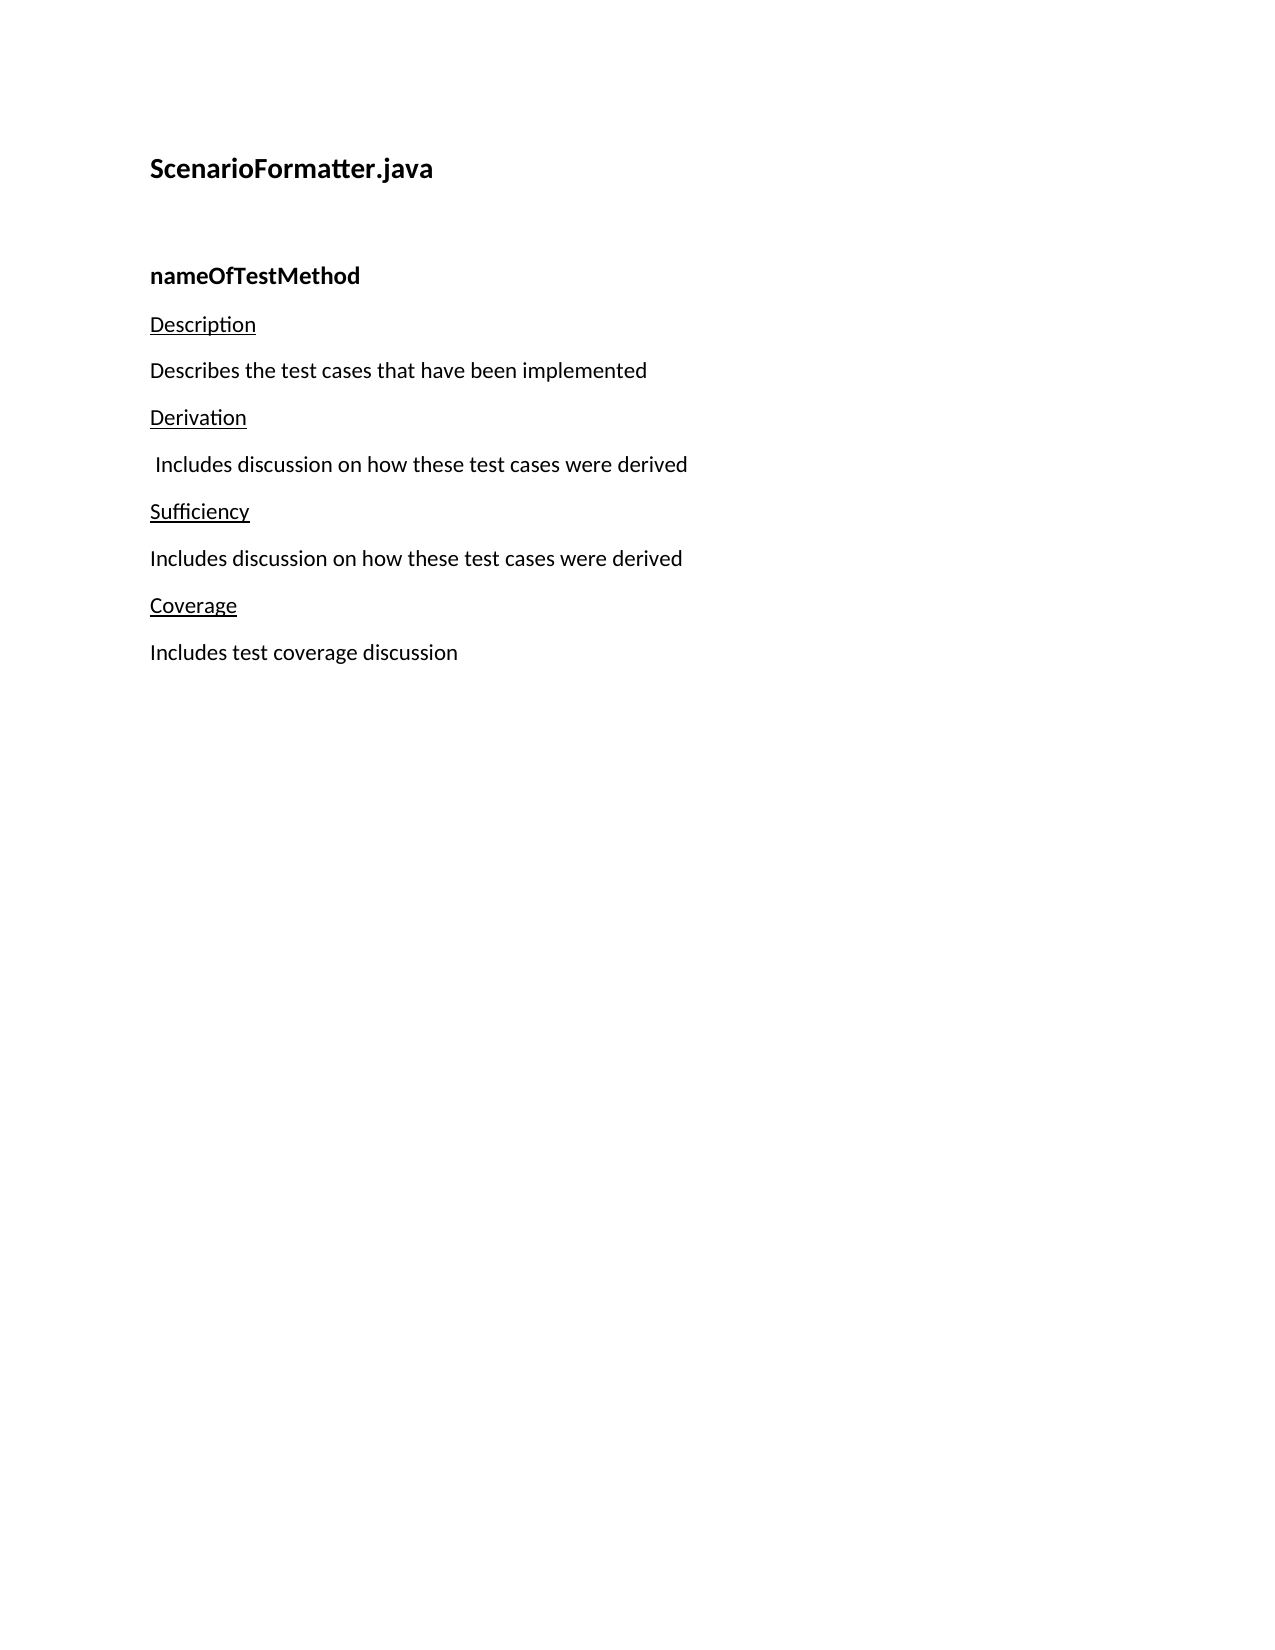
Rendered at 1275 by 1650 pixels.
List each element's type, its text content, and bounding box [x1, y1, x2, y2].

text Describes the test cases that have been implemented [150, 357, 1125, 385]
text Includes discussion on how these test cases were derived [150, 544, 1125, 572]
text Sufficiency [150, 497, 1125, 525]
text nameOfTestMethod [150, 260, 1125, 291]
text Coverage [150, 591, 1125, 619]
text ScenarioFormatter.java [150, 150, 1125, 186]
text Description [150, 310, 1125, 338]
text Derivation [150, 403, 1125, 432]
text Includes test coverage discussion [150, 638, 1125, 666]
text Includes discussion on how these test cases were derived [150, 450, 1125, 478]
